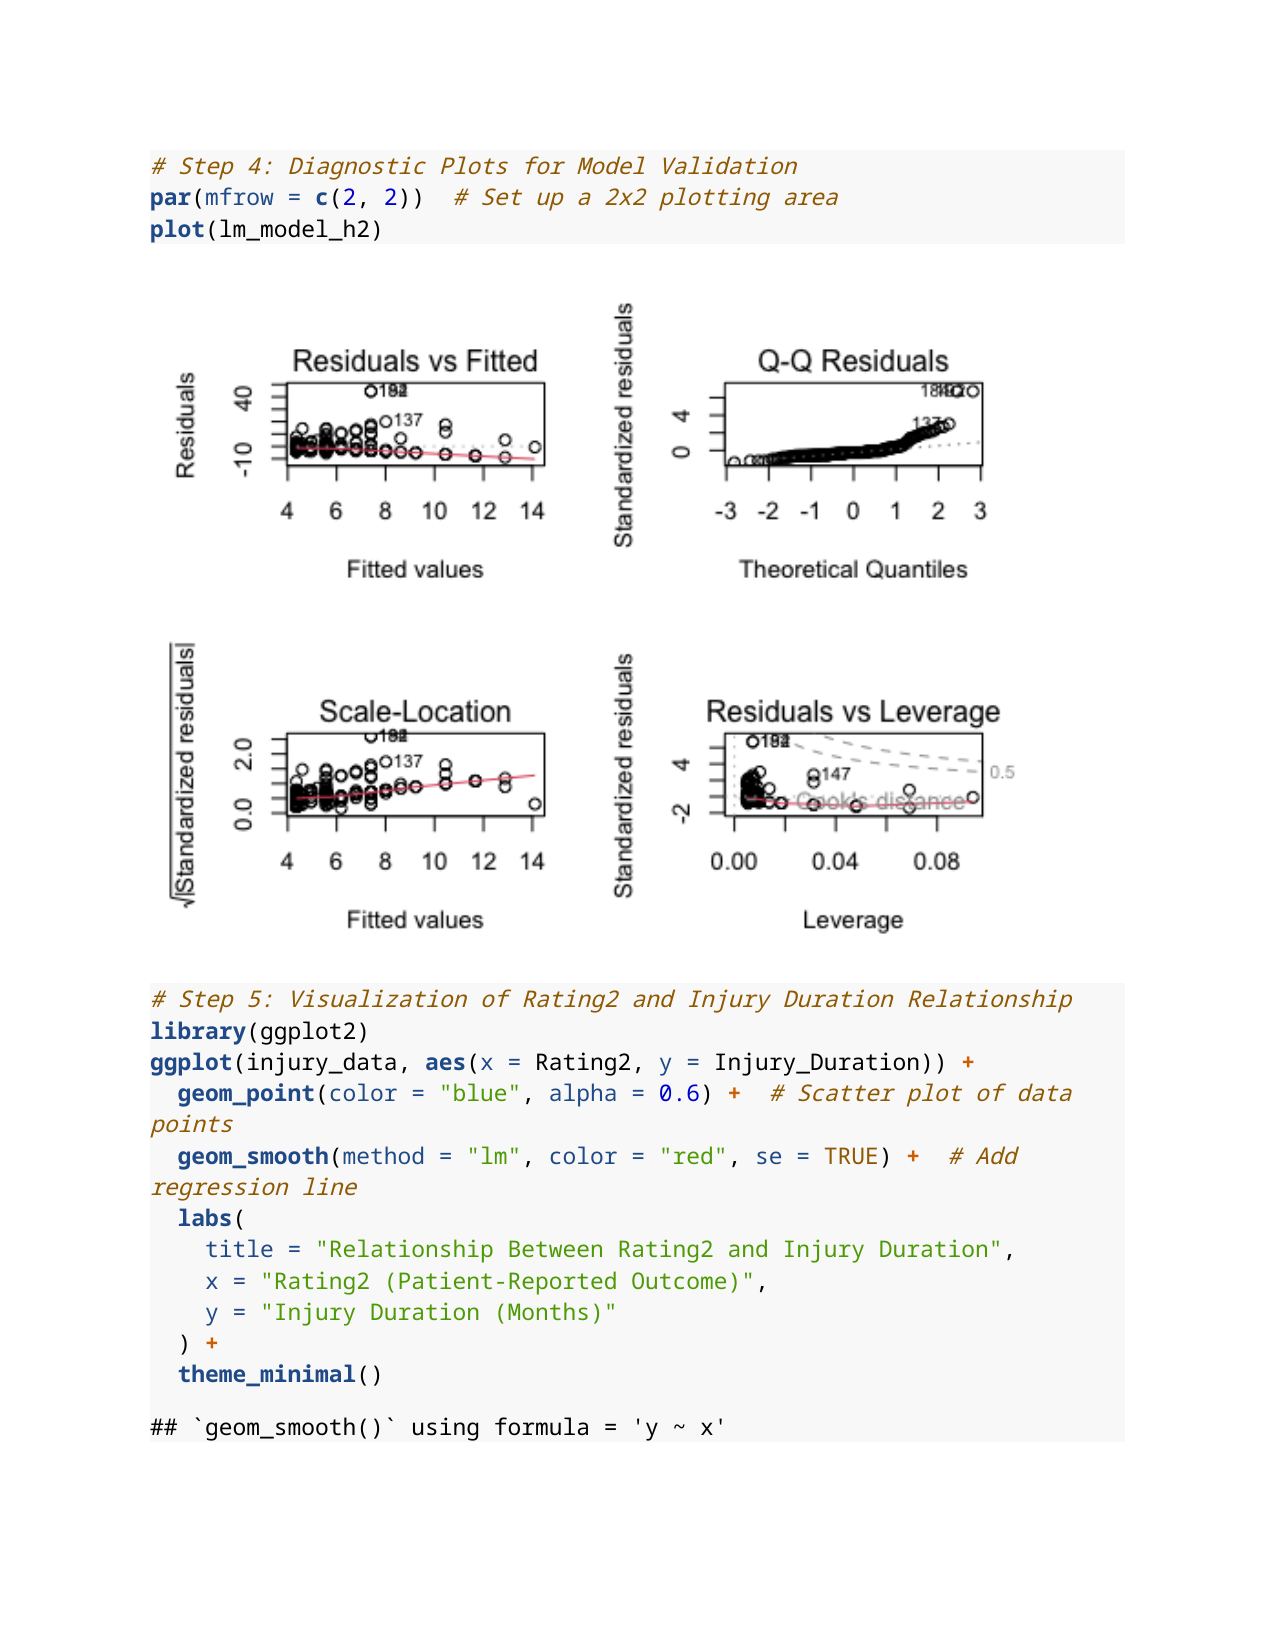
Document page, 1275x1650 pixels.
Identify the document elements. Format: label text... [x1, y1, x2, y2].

text ## `geom_smooth()` using formula = 'y ~ x' [150, 1410, 1125, 1442]
text # Step 5: Visualization of Rating2 and Injury Duration Relationship library(ggplot2) ggplot(injury_data, aes(x = Rating2, y = Injury_Duration)) + geom_point(color = "blue", alpha = 0.6) + # Scatter plot of data points geom_smooth(method = "lm", color = "red", se = TRUE) + # Add regression line labs( title = "Relationship Between Rating2 and Injury Duration", x = "Rating2 (Patient-Reported Outcome)", y = "Injury Duration (Months)" ) + theme_minimal() [150, 983, 1125, 1389]
text # Step 4: Diagnostic Plots for Model Validation par(mfrow = c(2, 2)) # Set up a 2x2 plotting area plot(lm_model_h2) [150, 150, 1125, 244]
picture [168, 264, 1044, 965]
